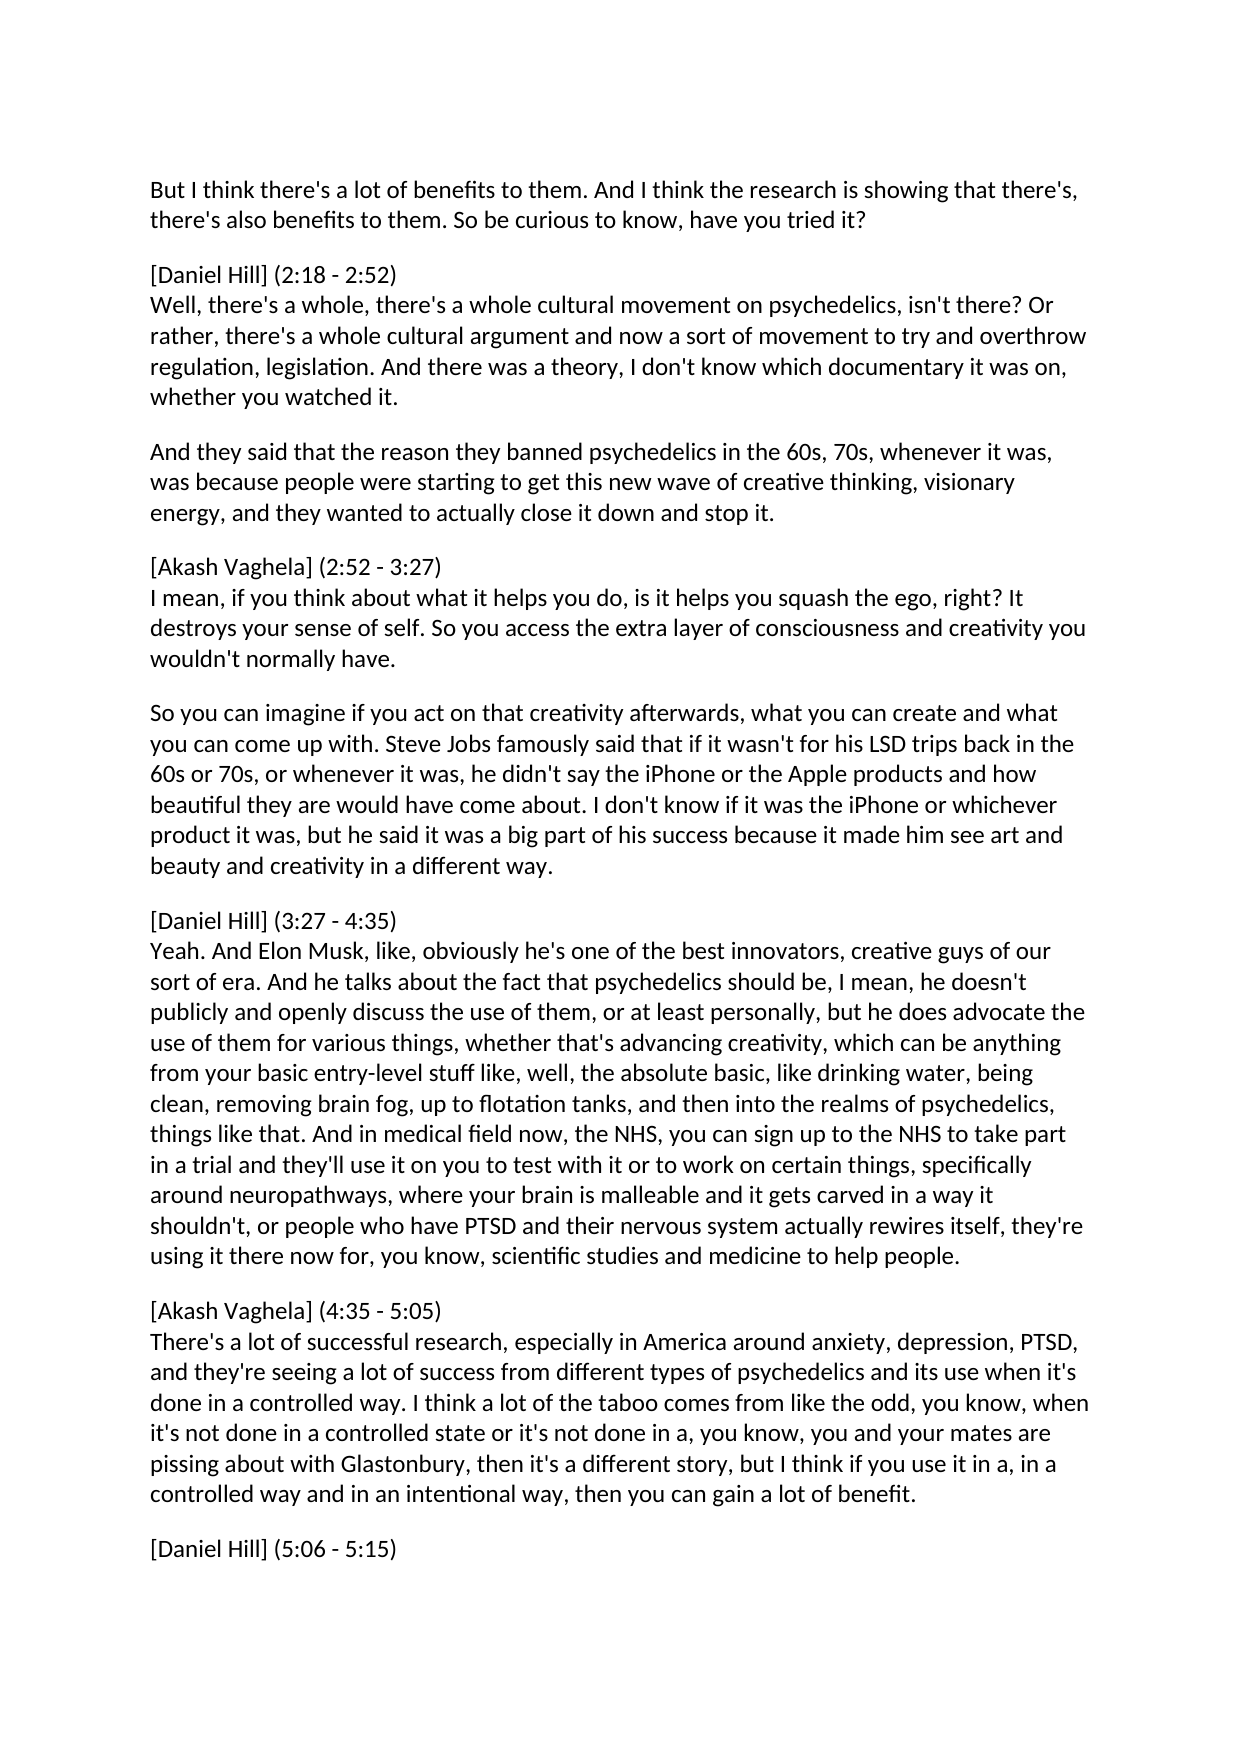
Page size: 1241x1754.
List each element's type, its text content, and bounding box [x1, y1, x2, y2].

text [Akash Vaghela] (2:52 - 3:27) [150, 551, 1090, 582]
text I mean, if you think about what it helps you do, is it helps you squash the ego, right? It destroys your sense of self. So you access the extra layer of consciousness and creativity you wouldn't normally have. [150, 582, 1090, 673]
text And they said that the reason they banned psychedelics in the 60s, 70s, whenever it was, was because people were starting to get this new wave of creative thinking, visionary energy, and they wanted to actually close it down and stop it. [150, 436, 1090, 527]
text [Daniel Hill] (2:18 - 2:52) [150, 259, 1090, 290]
text But I think there's a lot of benefits to them. And I think the research is showing that there's, there's also benefits to them. So be curious to know, have you tried it? [150, 174, 1090, 235]
text Well, there's a whole, there's a whole cultural movement on psychedelics, isn't there? Or rather, there's a whole cultural argument and now a sort of movement to try and overthrow regulation, legislation. And there was a theory, I don't know which documentary it was on, whether you watched it. [150, 290, 1090, 412]
text Yeah. And Elon Musk, like, obviously he's one of the best innovators, creative guys of our sort of era. And he talks about the fact that psychedelics should be, I mean, he doesn't publicly and openly discuss the use of them, or at least personally, but he does advocate the use of them for various things, whether that's advancing creativity, which can be anything from your basic entry-level stuff like, well, the absolute basic, like drinking water, being clean, removing brain fog, up to flotation tanks, and then into the realms of psychedelics, things like that. And in medical field now, the NHS, you can sign up to the NHS to take part in a trial and they'll use it on you to test with it or to work on certain things, specifically around neuropathways, where your brain is malleable and it gets carved in a way it shouldn't, or people who have PTSD and their nervous system actually rewires itself, they're using it there now for, you know, scientific studies and medicine to help people. [150, 935, 1090, 1271]
text So you can imagine if you act on that creativity afterwards, what you can create and what you can come up with. Steve Jobs famously said that if it wasn't for his LSD trips back in the 60s or 70s, or whenever it was, he didn't say the iPhone or the Apple products and how beautiful they are would have come about. I don't know if it was the iPhone or whichever product it was, but he said it was a big part of his success because it made him see art and beauty and creativity in a different way. [150, 698, 1090, 881]
text There's a lot of successful research, especially in America around anxiety, depression, PTSD, and they're seeing a lot of success from different types of psychedelics and its use when it's done in a controlled way. I think a lot of the taboo comes from like the odd, you know, when it's not done in a controlled state or it's not done in a, you know, you and your mates are pissing about with Glastonbury, then it's a different story, but I think if you use it in a, in a controlled way and in an intentional way, then you can gain a lot of benefit. [150, 1326, 1090, 1509]
text [Daniel Hill] (3:27 - 4:35) [150, 905, 1090, 935]
text [Akash Vaghela] (4:35 - 5:05) [150, 1295, 1090, 1326]
text [Daniel Hill] (5:06 - 5:15) [150, 1533, 1090, 1563]
